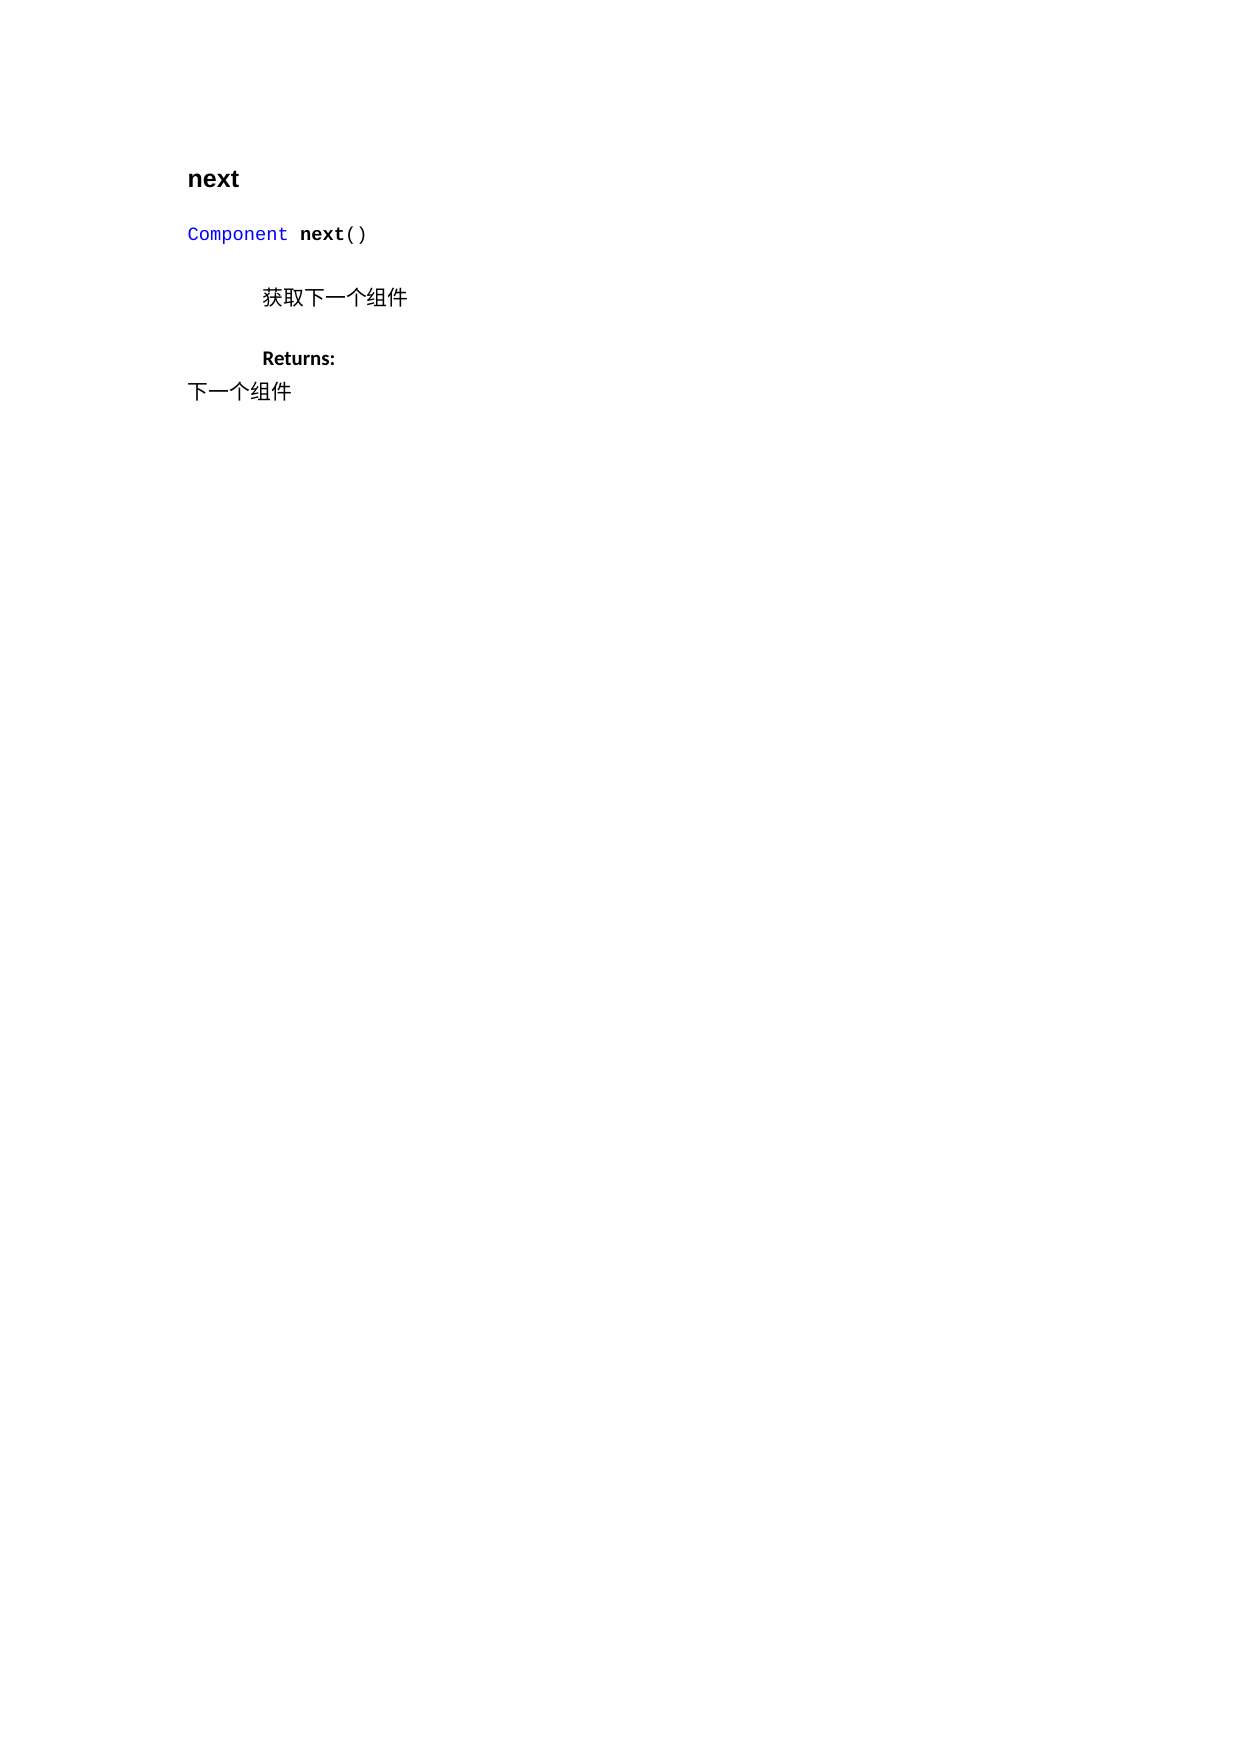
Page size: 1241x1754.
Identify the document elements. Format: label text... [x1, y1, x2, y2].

text 下一个组件 [187, 374, 1053, 407]
subtitle next [187, 162, 1053, 194]
text 获取下一个组件 [262, 280, 1053, 313]
text Returns: [262, 342, 1053, 374]
text Component next() [187, 219, 1053, 251]
